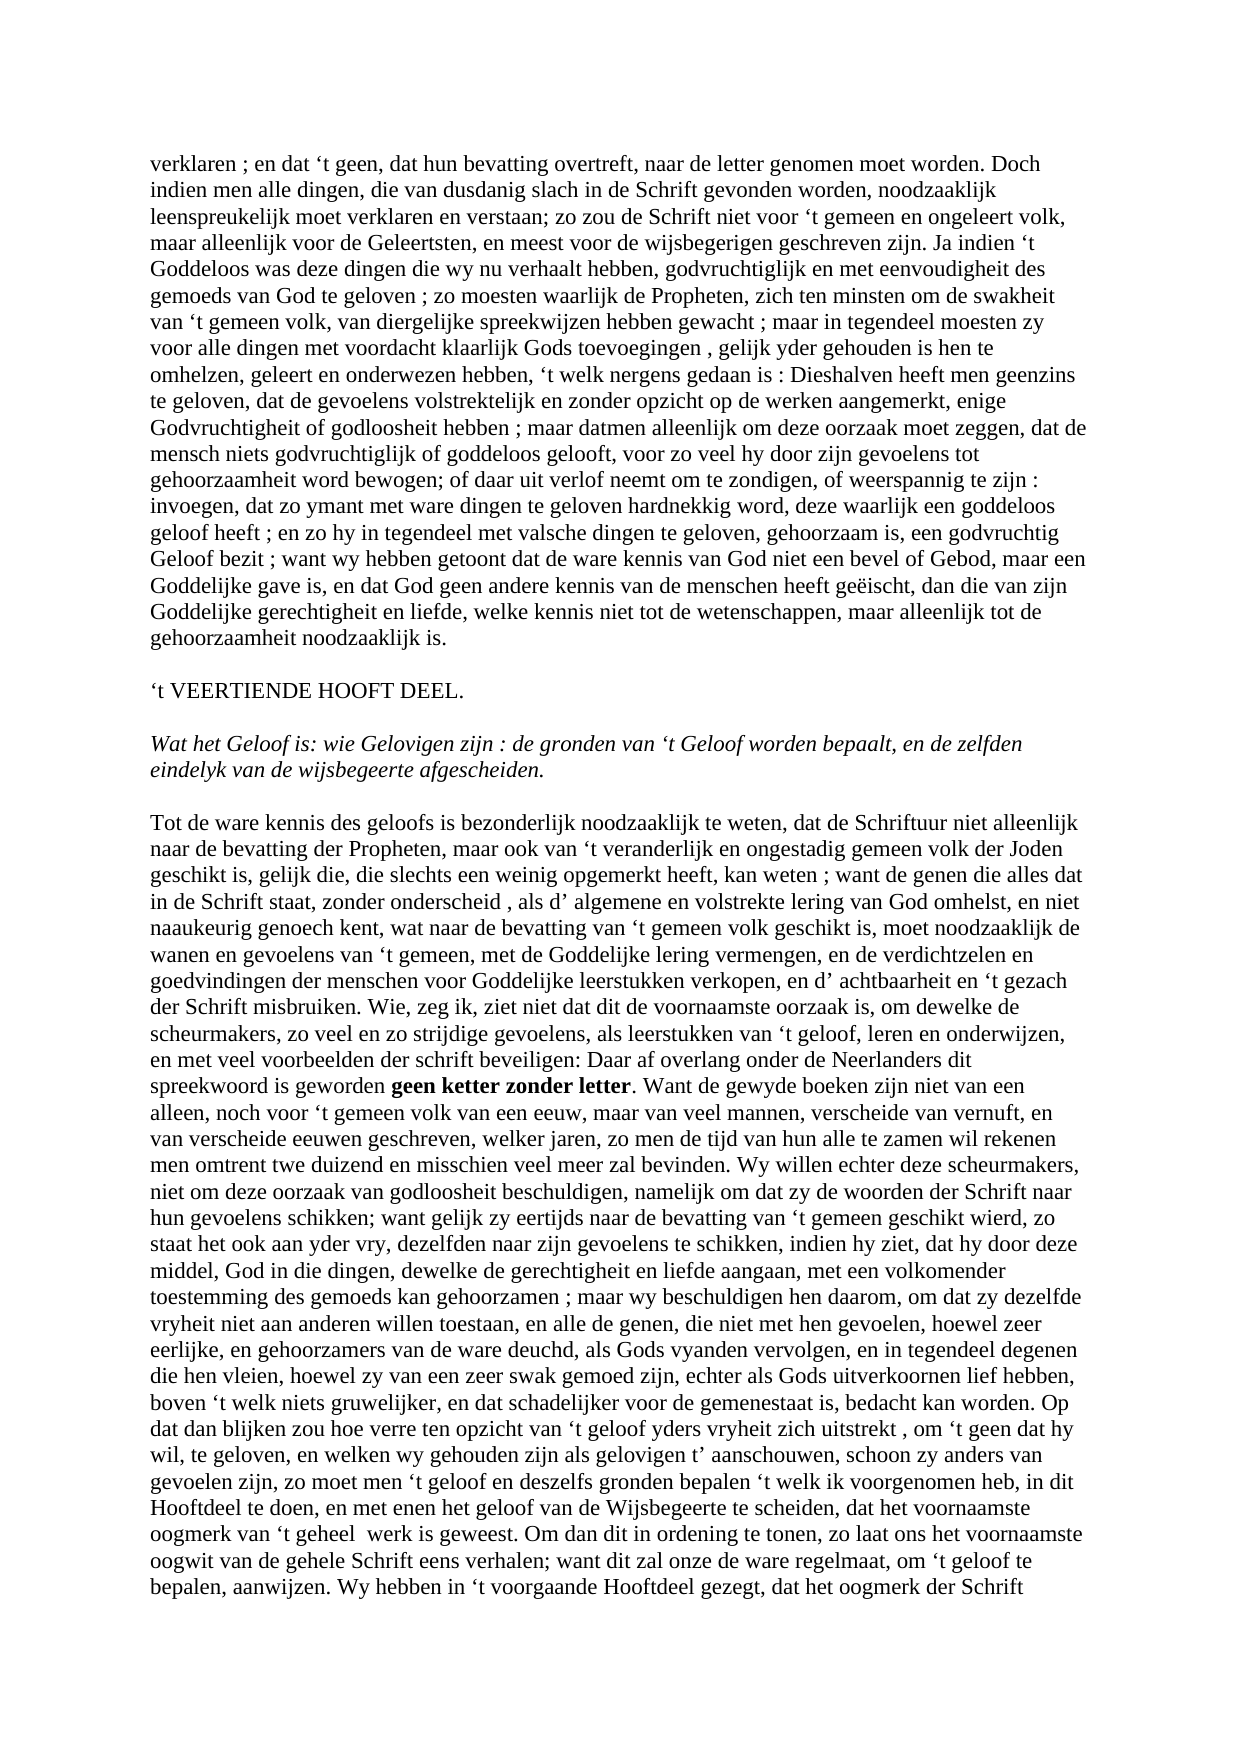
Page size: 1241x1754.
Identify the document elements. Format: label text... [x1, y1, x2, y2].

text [150, 809, 1090, 1599]
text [150, 150, 1090, 651]
text ‘t VEERTIENDE HOOFT DEEL. [150, 677, 1090, 703]
text Wat het Geloof is: wie Gelovigen zijn : de gronden van ‘t Geloof worden bepaalt, en de zelfden eindelyk van de wijsbegeerte afgescheiden. [150, 730, 1090, 782]
